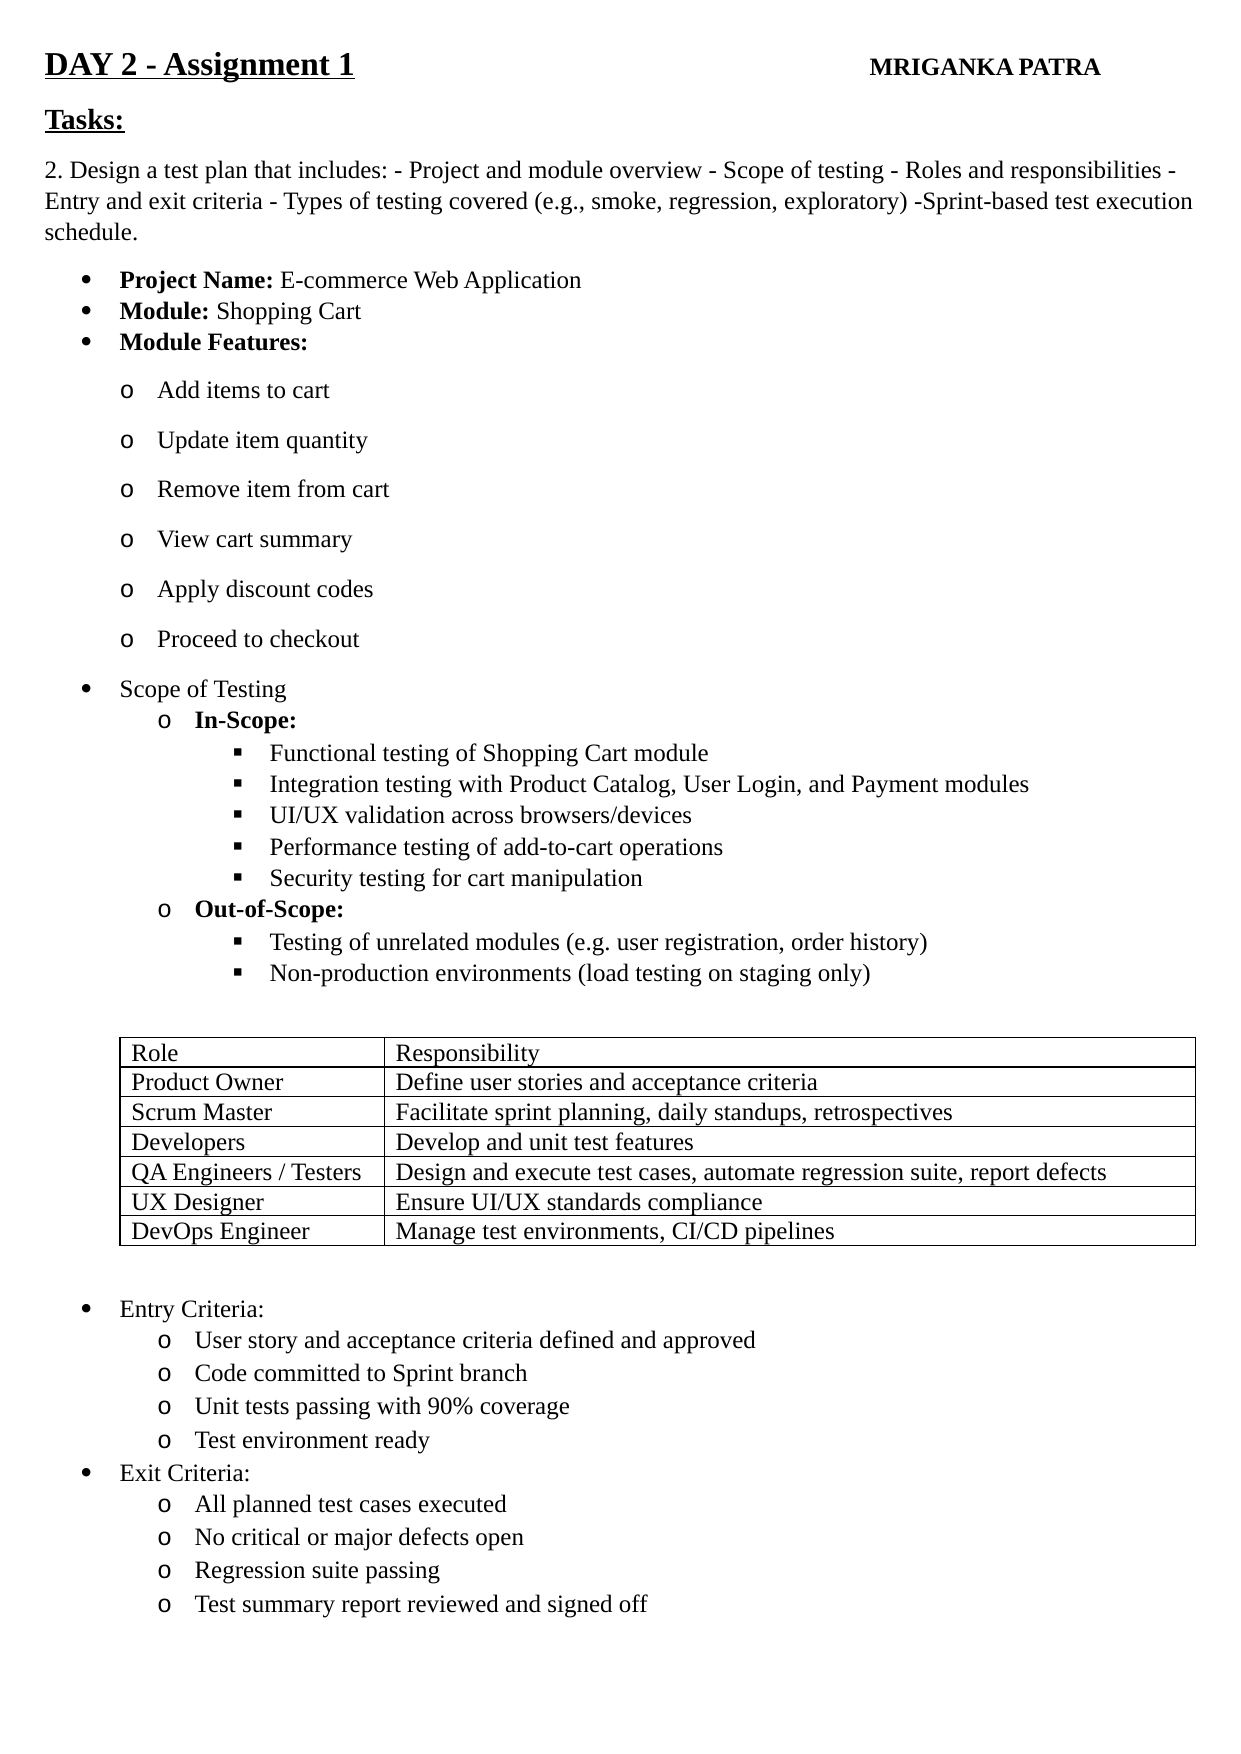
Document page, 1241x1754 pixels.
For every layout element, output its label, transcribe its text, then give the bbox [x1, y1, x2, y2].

list Module: Shopping Cart [82, 296, 1196, 325]
list Add items to cart [119, 375, 1196, 406]
list Functional testing of Shopping Cart module [232, 738, 1196, 767]
list Update item quantity [119, 425, 1196, 456]
list Test environment ready [157, 1425, 1196, 1456]
list In-Scope: [157, 705, 1196, 736]
table_header Role [121, 1038, 384, 1066]
list Regression suite passing [157, 1555, 1196, 1586]
list Test summary report reviewed and signed off [157, 1589, 1196, 1619]
list All planned test cases executed [157, 1489, 1196, 1520]
list Testing of unrelated modules (e.g. user registration, order history) [232, 927, 1196, 956]
table_cell Develop and unit test features [385, 1127, 1195, 1156]
list Non-production environments (load testing on staging only) [232, 958, 1196, 987]
list Integration testing with Product Catalog, User Login, and Payment modules [232, 769, 1196, 798]
list View cart summary [119, 524, 1196, 555]
table_header Responsibility [385, 1038, 1195, 1066]
table_cell Ensure UI/UX standards compliance [385, 1187, 1195, 1215]
table_cell Design and execute test cases, automate regression suite, report defects [385, 1157, 1195, 1186]
list Proceed to checkout [119, 624, 1196, 655]
list Code committed to Sprint branch [157, 1358, 1196, 1389]
list No critical or major defects open [157, 1522, 1196, 1553]
table_cell Product Owner [121, 1068, 384, 1096]
list Performance testing of add-to-cart operations [232, 832, 1196, 860]
text DAY 2 - Assignment 1 MRIGANKA PATRA [44, 44, 1196, 83]
list Entry Criteria: [82, 1294, 1196, 1323]
list Module Features: [82, 327, 1196, 356]
list Project Name: E-commerce Web Application [82, 265, 1196, 294]
table_cell QA Engineers / Testers [121, 1157, 384, 1186]
table_cell Scrum Master [121, 1097, 384, 1126]
table_cell Manage test environments, CI/CD pipelines [385, 1216, 1195, 1245]
list UI/UX validation across browsers/devices [232, 801, 1196, 829]
text Tasks: [44, 102, 1196, 136]
text 2. Design a test plan that includes: - Project and module overview - Scope of testing - Roles and responsibilities - Entry and exit criteria - Types of testing covered (e.g., smoke, regression, exploratory) -Sprint-based test execution schedule. [44, 155, 1196, 246]
table_cell Define user stories and acceptance criteria [385, 1068, 1195, 1096]
table_cell UX Designer [121, 1187, 384, 1215]
list User story and acceptance criteria defined and approved [157, 1325, 1196, 1356]
table_cell Developers [121, 1127, 384, 1156]
list Security testing for cart manipulation [232, 863, 1196, 891]
list Apply discount codes [119, 574, 1196, 605]
list Exit Criteria: [82, 1458, 1196, 1487]
list Scope of Testing [82, 674, 1196, 703]
list Out-of-Scope: [157, 894, 1196, 924]
list Unit tests passing with 90% coverage [157, 1391, 1196, 1422]
table_cell DevOps Engineer [121, 1216, 384, 1245]
list Remove item from cart [119, 474, 1196, 505]
table_cell Facilitate sprint planning, daily standups, retrospectives [385, 1097, 1195, 1126]
